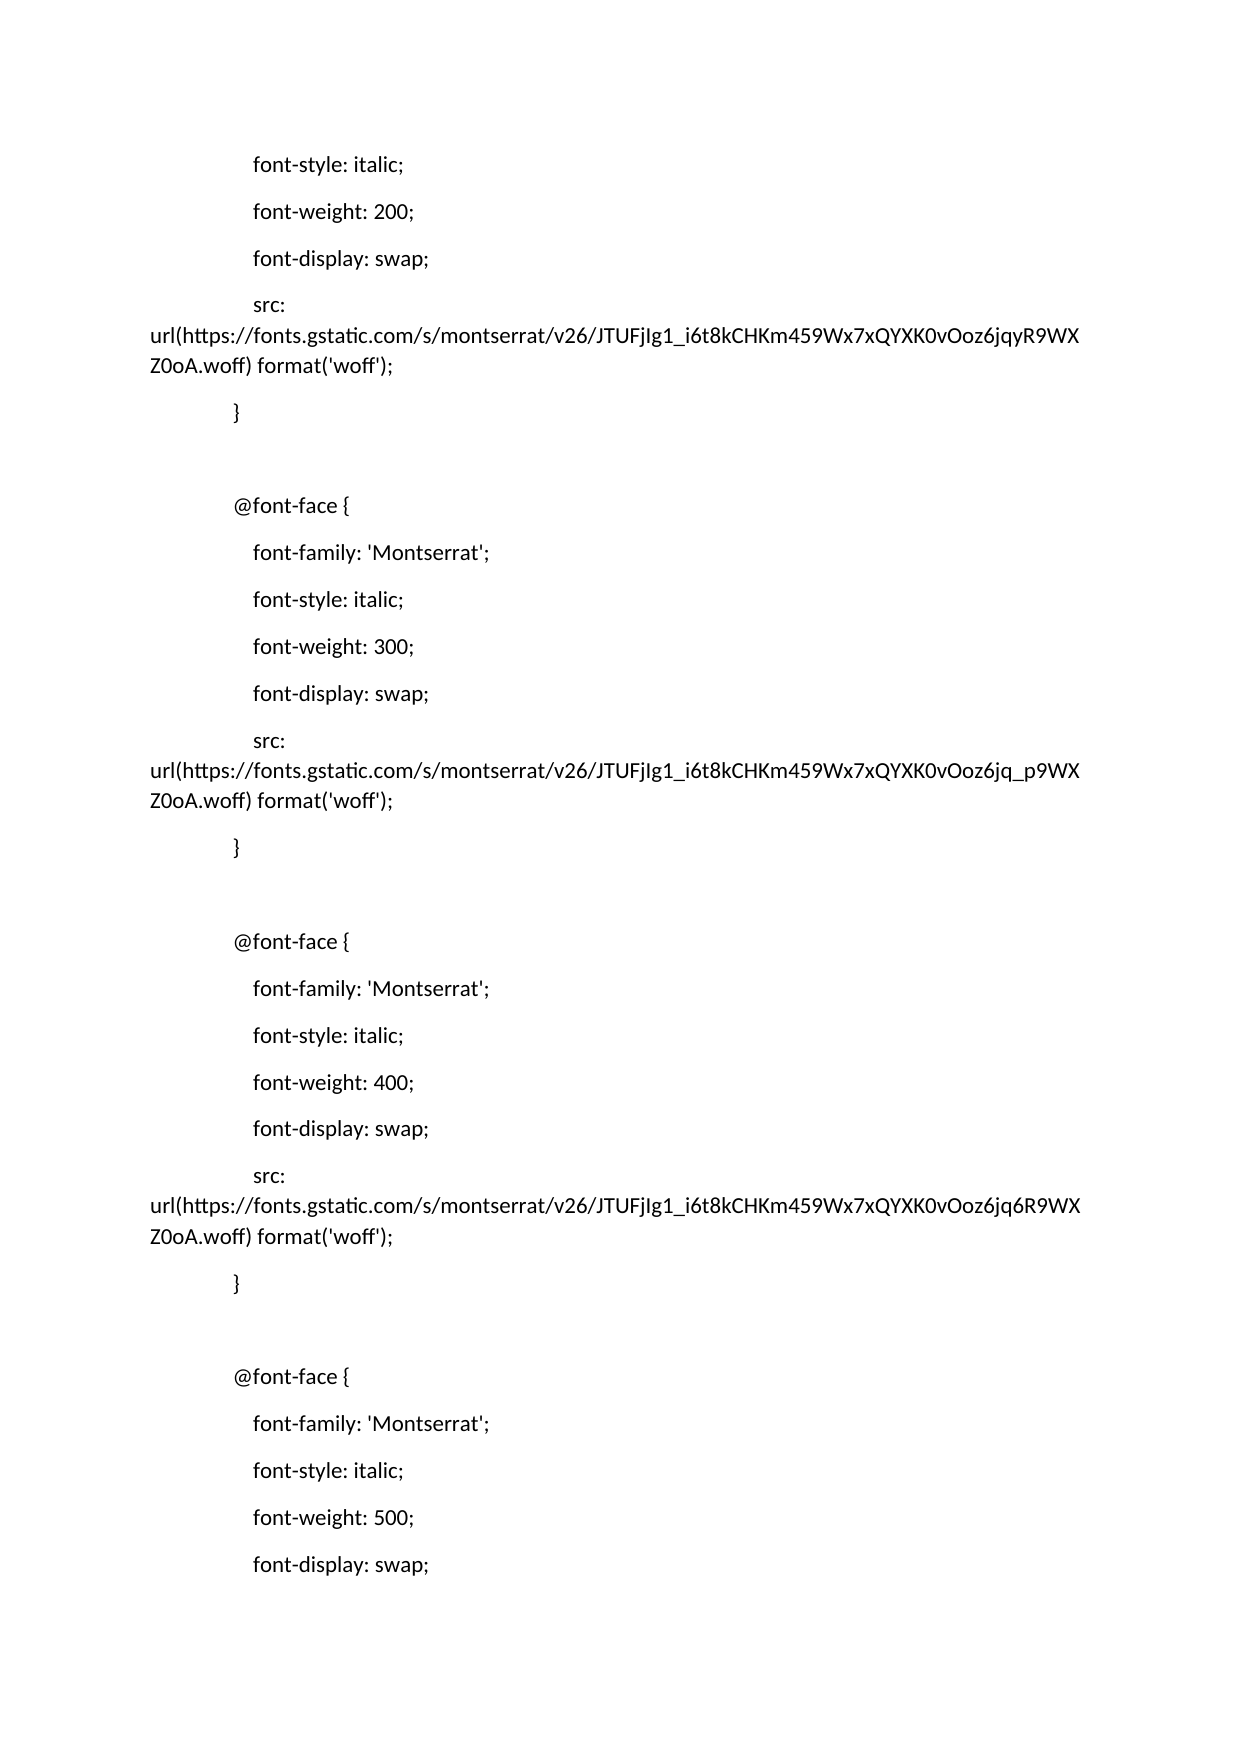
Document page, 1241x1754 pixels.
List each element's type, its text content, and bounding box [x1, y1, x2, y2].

text font-display: swap; [150, 244, 1090, 272]
text @font-face { [150, 492, 1090, 520]
text font-family: 'Montserrat'; [150, 1409, 1090, 1437]
text font-weight: 300; [150, 632, 1090, 660]
text font-style: italic; [150, 1456, 1090, 1484]
text font-family: 'Montserrat'; [150, 538, 1090, 567]
text src: url(https://fonts.gstatic.com/s/montserrat/v26/JTUFjIg1_i6t8kCHKm459Wx7xQYXK0vOoz6jq6R9WXZ0oA.woff) format('woff'); [150, 1161, 1090, 1250]
text font-display: swap; [150, 1114, 1090, 1143]
text } [150, 833, 1090, 861]
text font-style: italic; [150, 1021, 1090, 1049]
text } [150, 1269, 1090, 1297]
text font-weight: 400; [150, 1068, 1090, 1096]
text src: url(https://fonts.gstatic.com/s/montserrat/v26/JTUFjIg1_i6t8kCHKm459Wx7xQYXK0vOoz6jqyR9WXZ0oA.woff) format('woff'); [150, 291, 1090, 379]
text font-family: 'Montserrat'; [150, 974, 1090, 1002]
text font-style: italic; [150, 585, 1090, 613]
text @font-face { [150, 927, 1090, 955]
text font-style: italic; [150, 150, 1090, 178]
text font-weight: 500; [150, 1503, 1090, 1531]
text font-display: swap; [150, 1550, 1090, 1578]
text font-display: swap; [150, 679, 1090, 707]
text @font-face { [150, 1362, 1090, 1391]
text font-weight: 200; [150, 197, 1090, 225]
text } [150, 398, 1090, 426]
text src: url(https://fonts.gstatic.com/s/montserrat/v26/JTUFjIg1_i6t8kCHKm459Wx7xQYXK0vOoz6jq_p9WXZ0oA.woff) format('woff'); [150, 726, 1090, 814]
